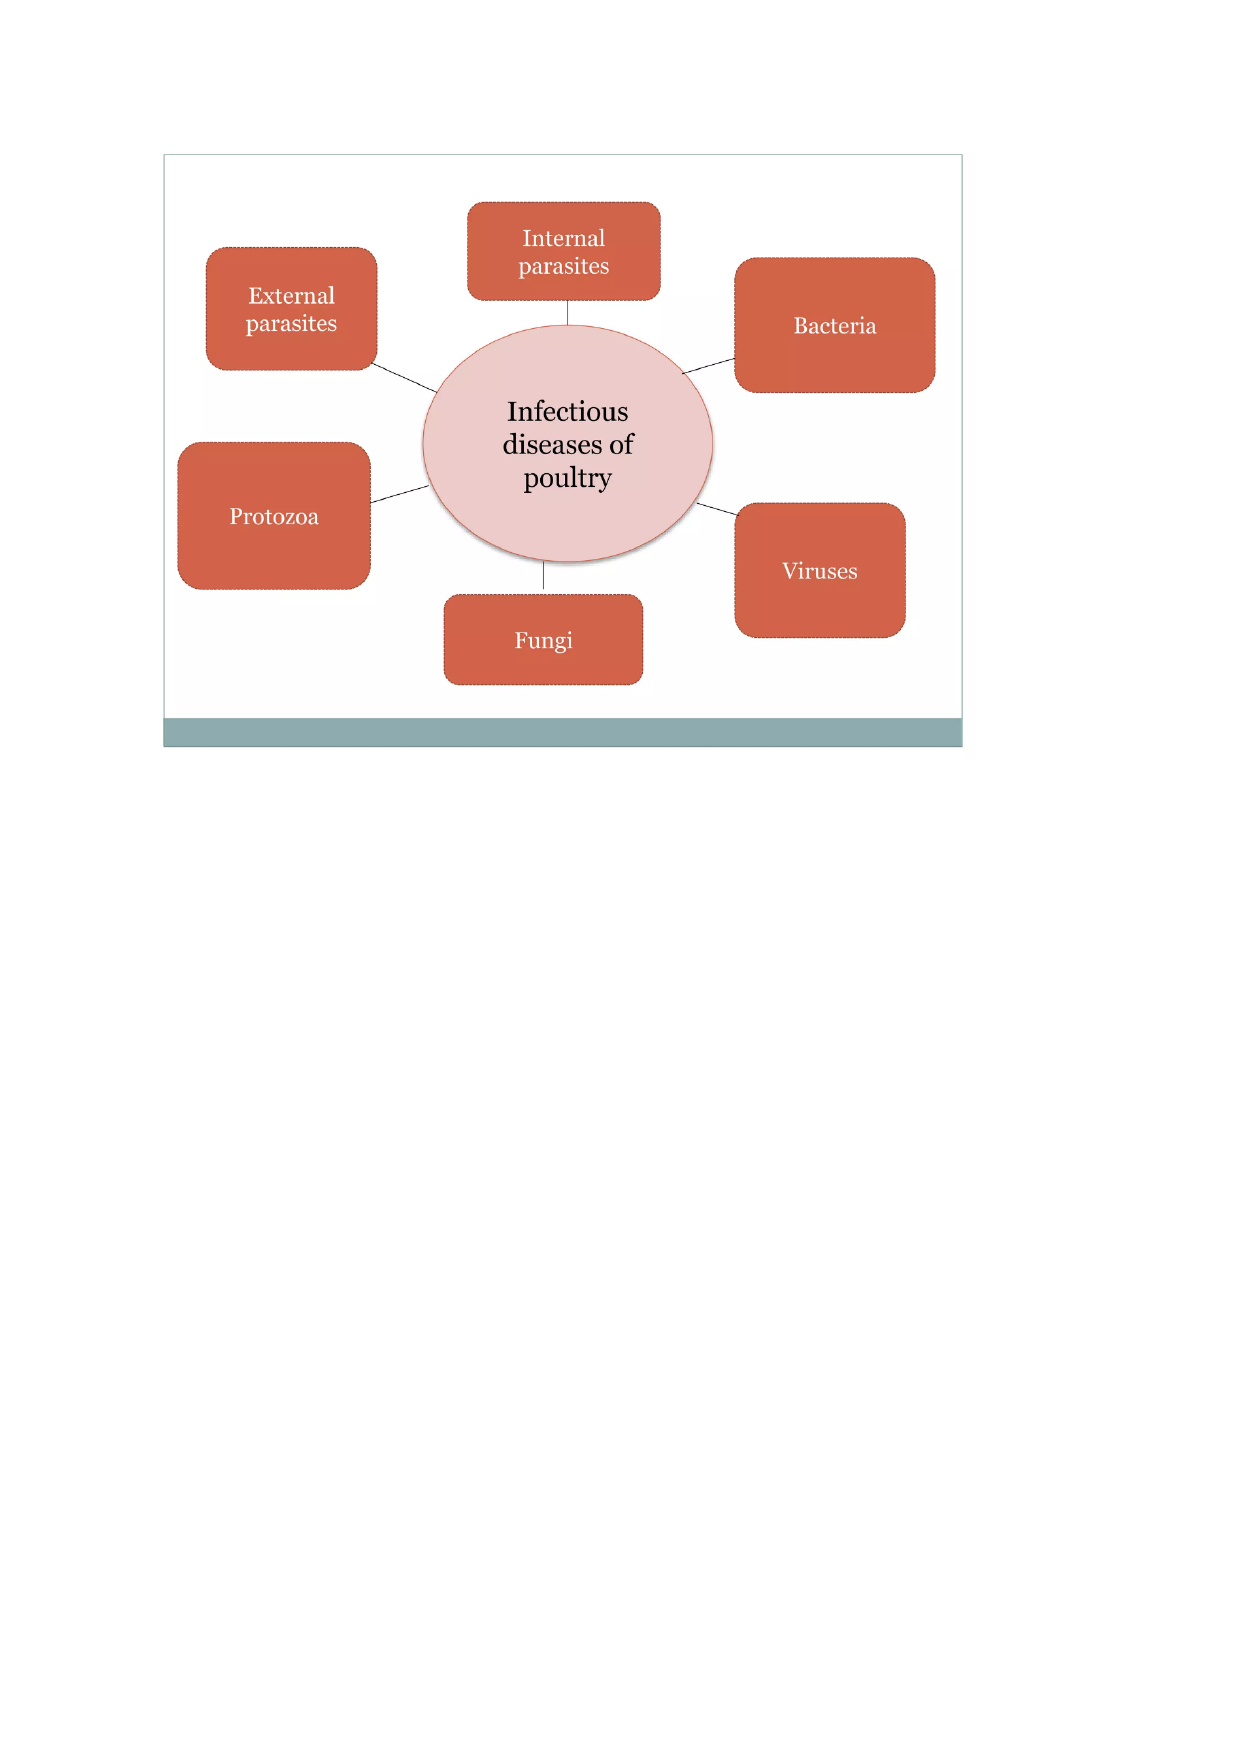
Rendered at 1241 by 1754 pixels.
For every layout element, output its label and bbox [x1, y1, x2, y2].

picture [150, 141, 976, 760]
